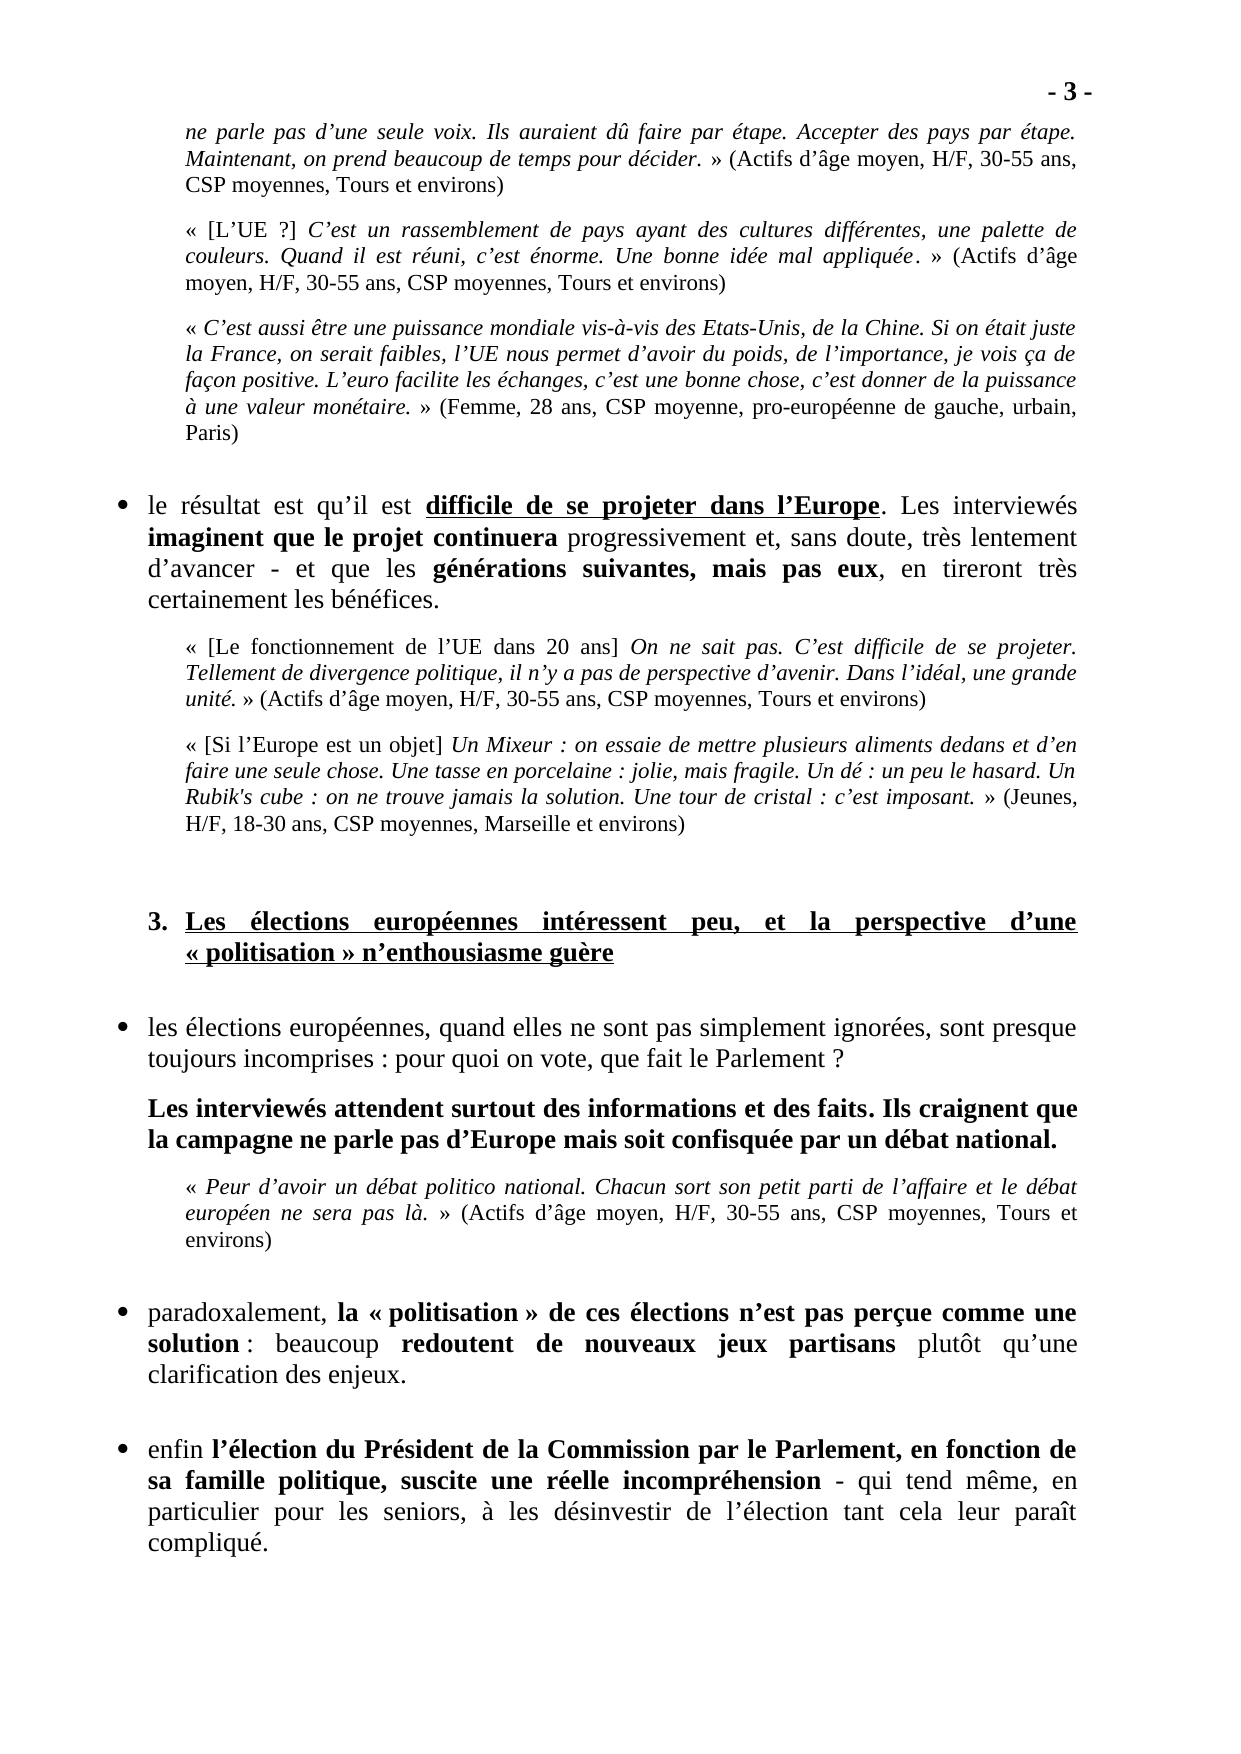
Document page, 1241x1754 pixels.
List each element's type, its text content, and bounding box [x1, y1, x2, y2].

list « Peur d’avoir un débat politico national. Chacun sort son petit parti de l’affaire et le débat européen ne sera pas là. » (Actifs d’âge moyen, H/F, 30-55 ans, CSP moyennes, Tours et environs) [185, 1173, 1078, 1252]
list « [Le fonctionnement de l’UE dans 20 ans] On ne sait pas. C’est difficile de se projeter. Tellement de divergence politique, il n’y a pas de perspective d’avenir. Dans l’idéal, une grande unité. » (Actifs d’âge moyen, H/F, 30-55 ans, CSP moyennes, Tours et environs) [185, 633, 1078, 712]
list enfin l’élection du Président de la Commission par le Parlement, en fonction de sa famille politique, suscite une réelle incompréhension - qui tend même, en particulier pour les seniors, à les désinvestir de l’élection tant cela leur paraît compliqué. [118, 1433, 1078, 1558]
list Les interviewés attendent surtout des informations et des faits. Ils craignent que la campagne ne parle pas d’Europe mais soit confisquée par un débat national. [148, 1092, 1078, 1154]
text « [L’UE ?] C’est un rassemblement de pays ayant des cultures différentes, une palette de couleurs. Quand il est réuni, c’est énorme. Une bonne idée mal appliquée. » (Actifs d’âge moyen, H/F, 30-55 ans, CSP moyennes, Tours et environs) [185, 216, 1078, 295]
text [185, 118, 1078, 197]
list « [Si l’Europe est un objet] Un Mixeur : on essaie de mettre plusieurs aliments dedans et d’en faire une seule chose. Une tasse en porcelaine : jolie, mais fragile. Un dé : un peu le hasard. Un Rubik's cube : on ne trouve jamais la solution. Une tour de cristal : c’est imposant. » (Jeunes, H/F, 18-30 ans, CSP moyennes, Marseille et environs) [185, 731, 1078, 836]
list le résultat est qu’il est difficile de se projeter dans l’Europe. Les interviewés imaginent que le projet continuera progressivement et, sans doute, très lentement d’avancer - et que les générations suivantes, mais pas eux, en tireront très certainement les bénéfices. [118, 489, 1078, 614]
list Les élections européennes intéressent peu, et la perspective d’une « politisation » n’enthousiasme guère [148, 905, 1078, 967]
list les élections européennes, quand elles ne sont pas simplement ignorées, sont presque toujours incomprises : pour quoi on vote, que fait le Parlement ? [118, 1011, 1078, 1073]
text « C’est aussi être une puissance mondiale vis-à-vis des Etats-Unis, de la Chine. Si on était juste la France, on serait faibles, l’UE nous permet d’avoir du poids, de l’importance, je vois ça de façon positive. L’euro facilite les échanges, c’est une bonne chose, c’est donner de la puissance à une valeur monétaire. » (Femme, 28 ans, CSP moyenne, pro-européenne de gauche, urbain, Paris) [185, 314, 1078, 446]
list paradoxalement, la « politisation » de ces élections n’est pas perçue comme une solution : beaucoup redoutent de nouveaux jeux partisans plutôt qu’une clarification des enjeux. [118, 1296, 1078, 1389]
